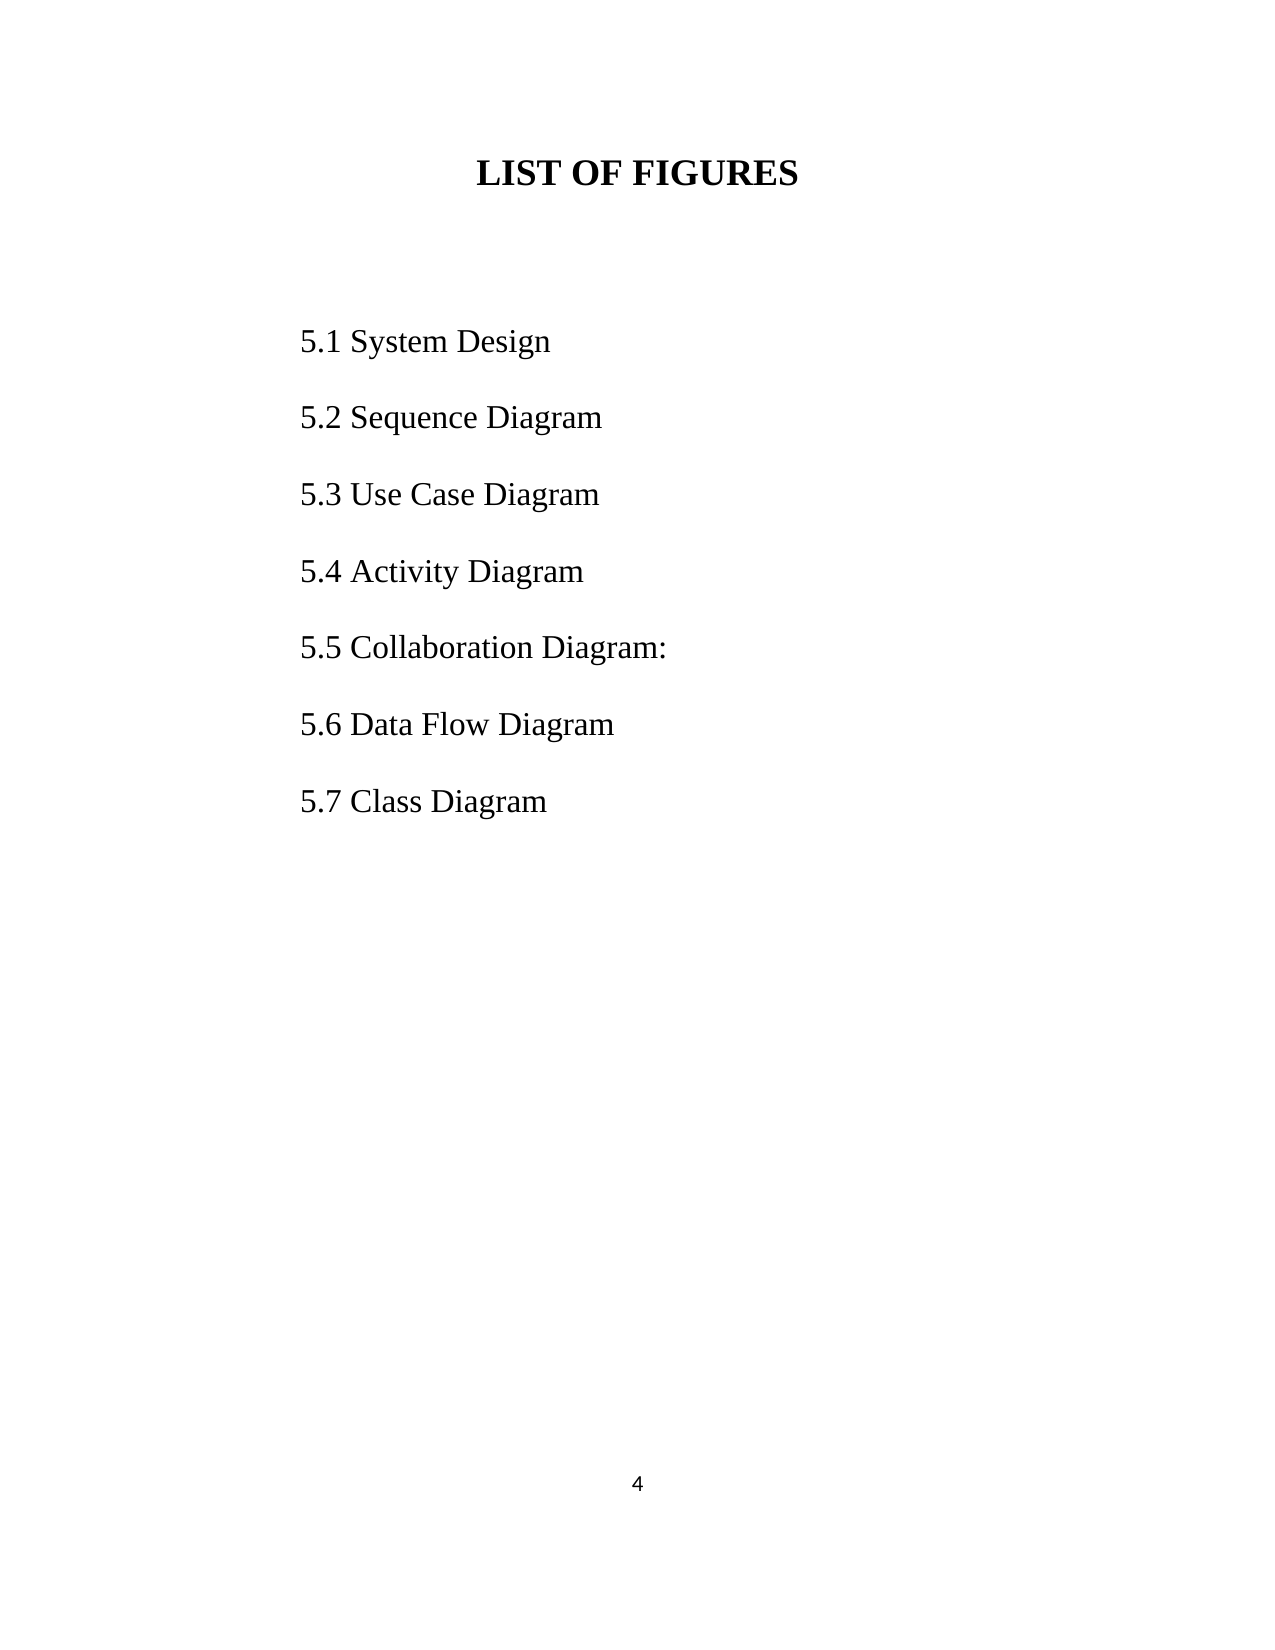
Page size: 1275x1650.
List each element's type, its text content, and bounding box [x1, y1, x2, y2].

list 5.3 Use Case Diagram [300, 474, 1125, 513]
list 5.5 Collaboration Diagram: [300, 628, 1125, 666]
text LIST OF FIGURES [150, 150, 1125, 193]
list 5.2 Sequence Diagram [300, 398, 1125, 436]
list 5.7 Class Diagram [300, 781, 1125, 819]
list 5.4 Activity Diagram [300, 551, 1125, 589]
list 5.6 Data Flow Diagram [300, 704, 1125, 743]
list 5.1 System Design [300, 321, 1125, 359]
